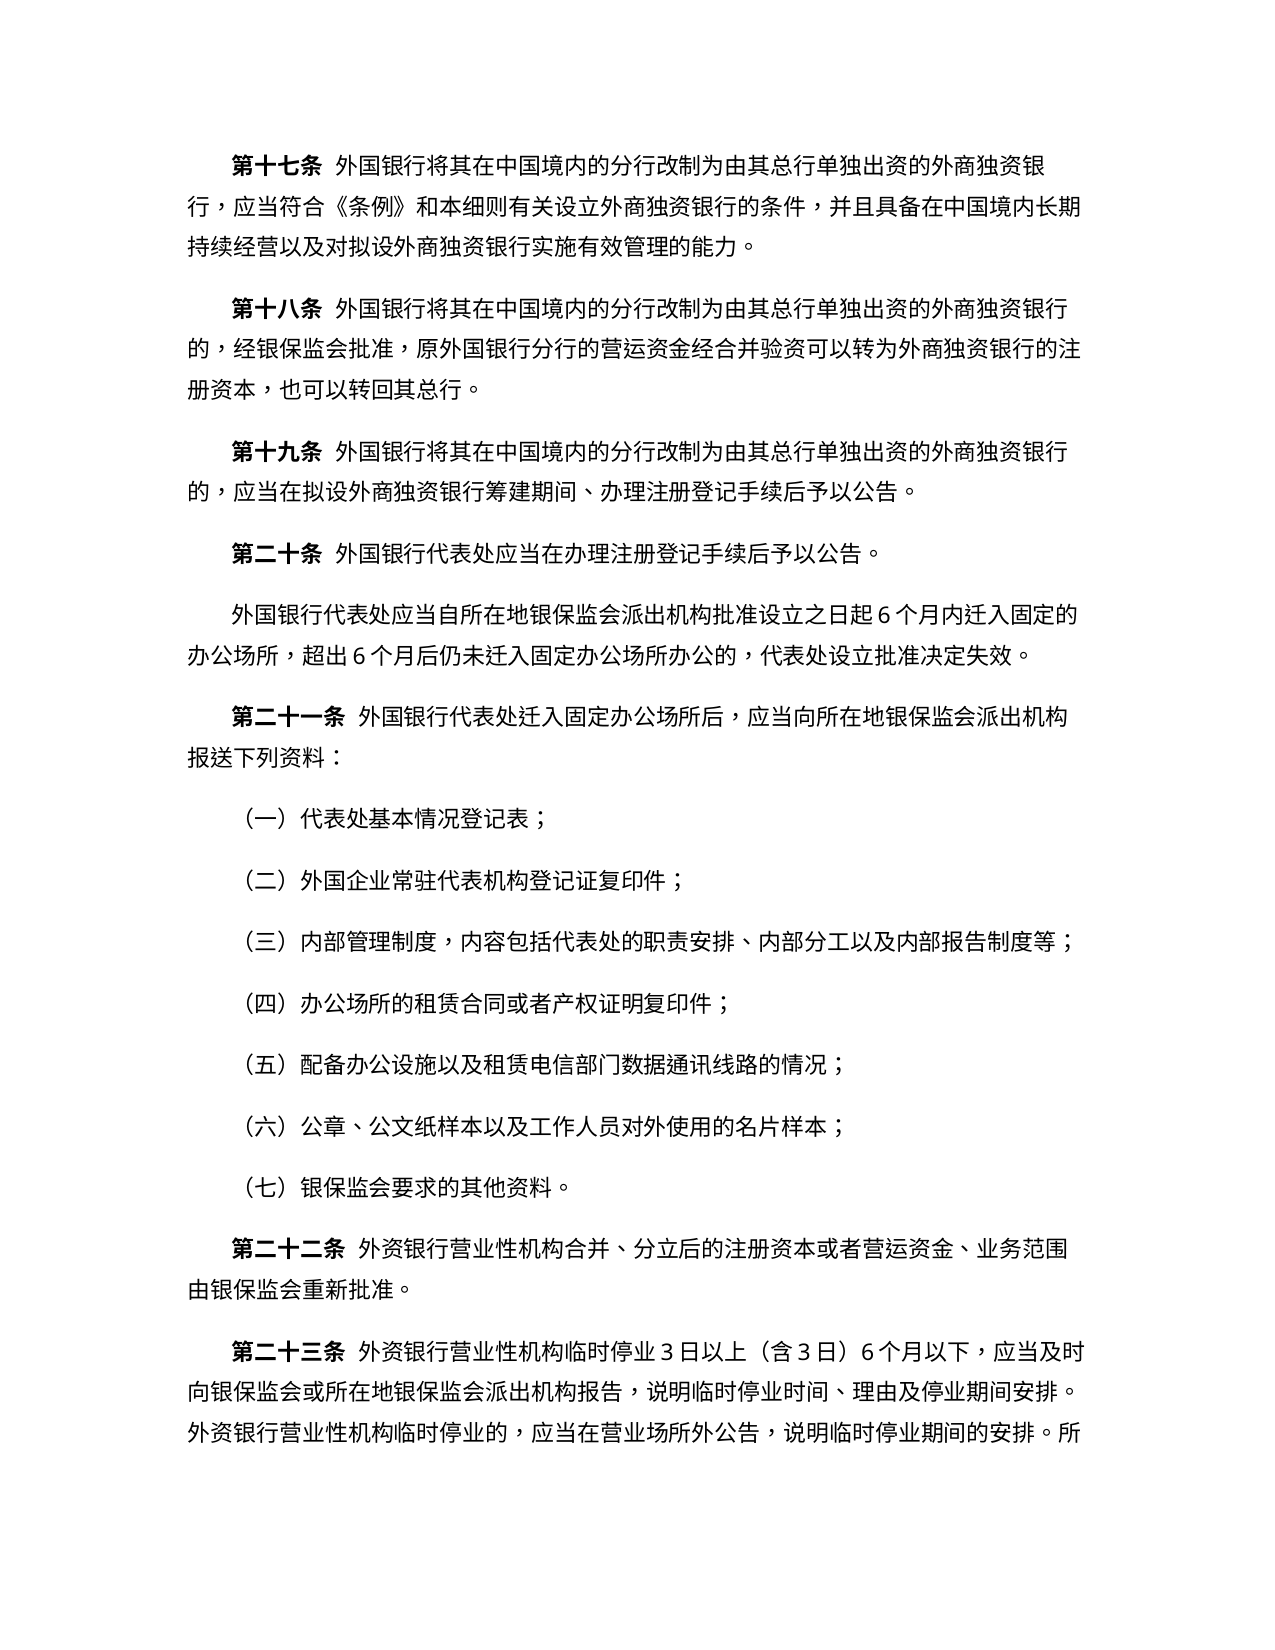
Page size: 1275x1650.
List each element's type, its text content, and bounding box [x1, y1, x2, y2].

text 第二十一条 外国银行代表处迁入固定办公场所后，应当向所在地银保监会派出机构报送下列资料： [187, 701, 1087, 773]
text （四）办公场所的租赁合同或者产权证明复印件； [187, 987, 1087, 1019]
text （五）配备办公设施以及租赁电信部门数据通讯线路的情况； [187, 1049, 1087, 1080]
text （二）外国企业常驻代表机构登记证复印件； [187, 864, 1087, 896]
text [187, 1335, 1087, 1448]
text 第二十二条 外资银行营业性机构合并、分立后的注册资本或者营运资金、业务范围由银保监会重新批准。 [187, 1233, 1087, 1305]
text 第十七条 外国银行将其在中国境内的分行改制为由其总行单独出资的外商独资银行，应当符合《条例》和本细则有关设立外商独资银行的条件，并且具备在中国境内长期持续经营以及对拟设外商独资银行实施有效管理的能力。 [187, 150, 1087, 262]
text 外国银行代表处应当自所在地银保监会派出机构批准设立之日起6个月内迁入固定的办公场所，超出6个月后仍未迁入固定办公场所办公的，代表处设立批准决定失效。 [187, 599, 1087, 671]
text 第二十条 外国银行代表处应当在办理注册登记手续后予以公告。 [187, 537, 1087, 569]
text （三）内部管理制度，内容包括代表处的职责安排、内部分工以及内部报告制度等； [187, 926, 1087, 957]
text （一）代表处基本情况登记表； [187, 803, 1087, 834]
text 第十九条 外国银行将其在中国境内的分行改制为由其总行单独出资的外商独资银行的，应当在拟设外商独资银行筹建期间、办理注册登记手续后予以公告。 [187, 435, 1087, 507]
text （七）银保监会要求的其他资料。 [187, 1172, 1087, 1203]
text 第十八条 外国银行将其在中国境内的分行改制为由其总行单独出资的外商独资银行的，经银保监会批准，原外国银行分行的营运资金经合并验资可以转为外商独资银行的注册资本，也可以转回其总行。 [187, 293, 1087, 405]
text （六）公章、公文纸样本以及工作人员对外使用的名片样本； [187, 1110, 1087, 1142]
